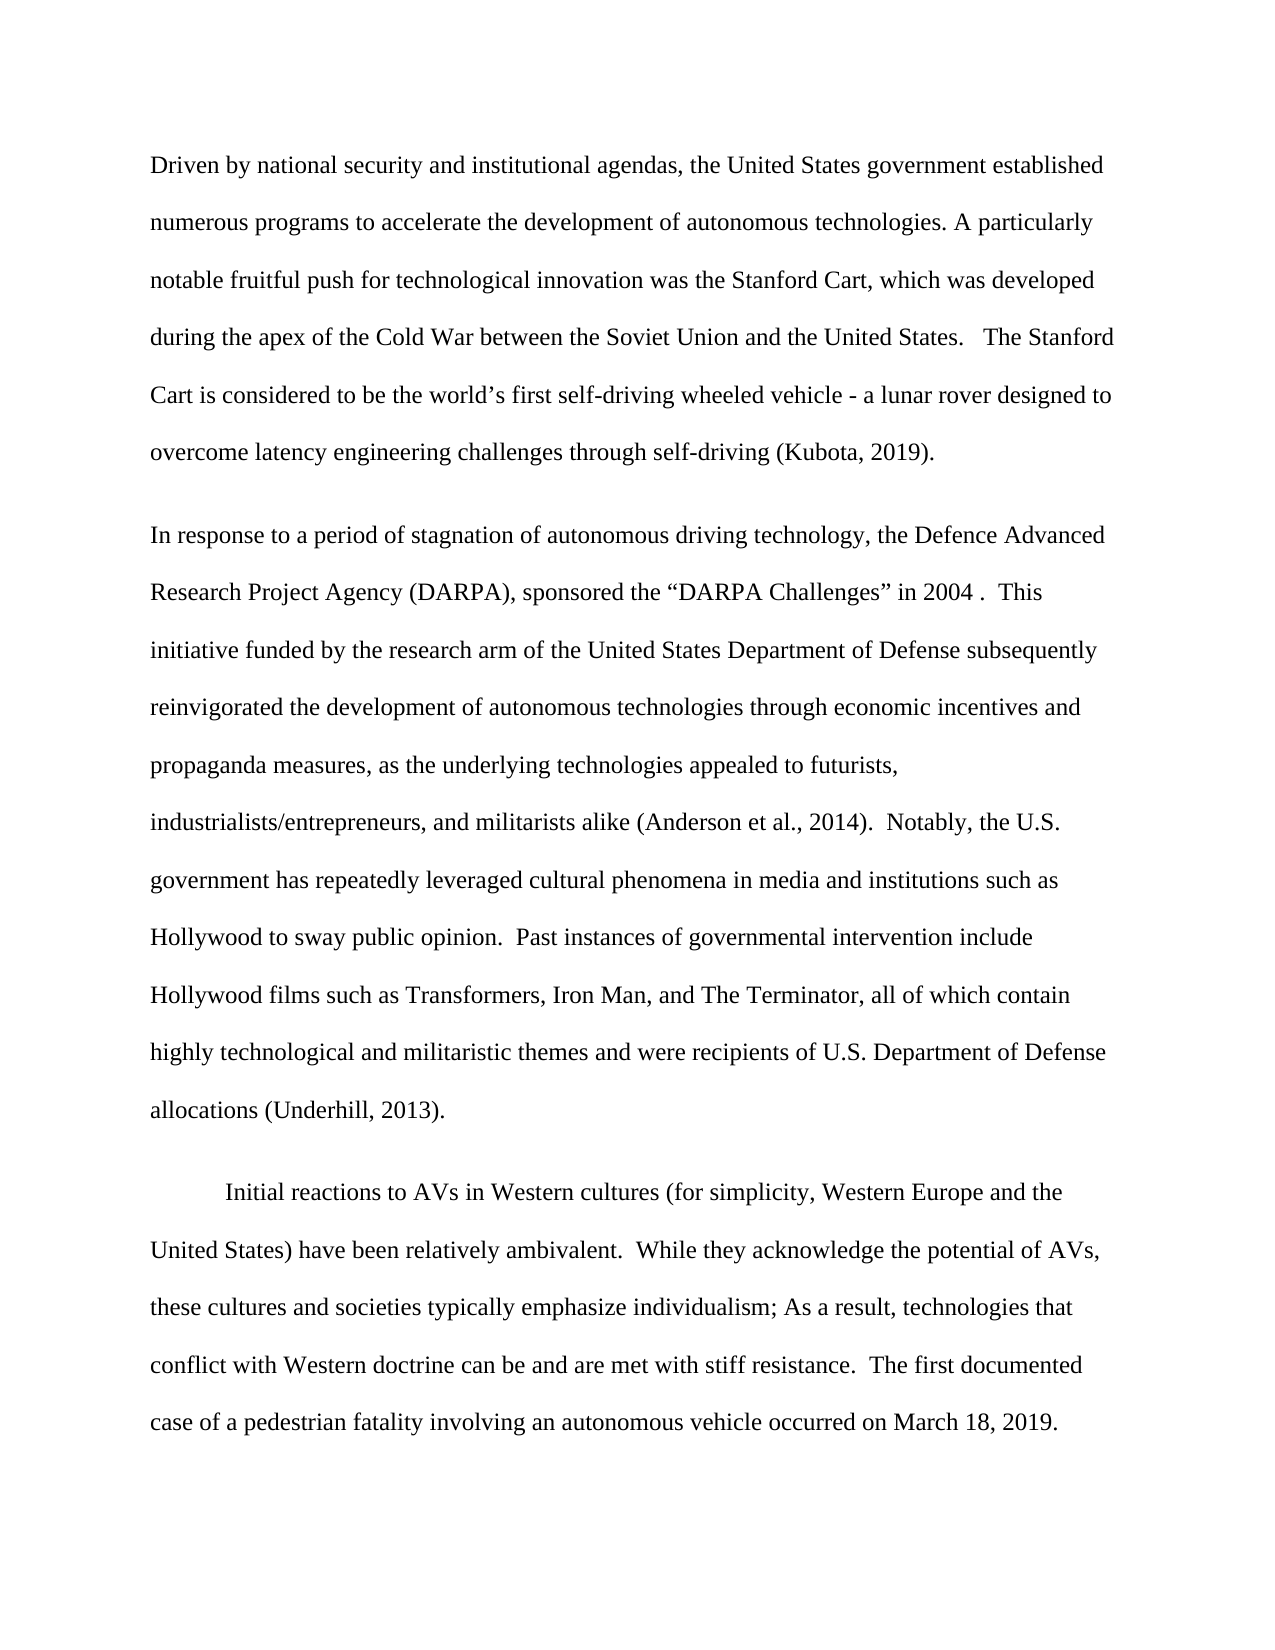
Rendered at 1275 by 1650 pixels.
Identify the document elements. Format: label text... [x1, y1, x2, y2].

text In response to a period of stagnation of autonomous driving technology, the Defence Advanced Research Project Agency (DARPA), sponsored the “DARPA Challenges” in 2004 . This initiative funded by the research arm of the United States Department of Defense subsequently reinvigorated the development of autonomous technologies through economic incentives and propaganda measures, as the underlying technologies appealed to futurists, industrialists/entrepreneurs, and militarists alike (Anderson et al., 2014). Notably, the U.S. government has repeatedly leveraged cultural phenomena in media and institutions such as Hollywood to sway public opinion. Past instances of governmental intervention include Hollywood films such as Transformers, Iron Man, and The Terminator, all of which contain highly technological and militaristic themes and were recipients of U.S. Department of Defense allocations (Underhill, 2013). [150, 520, 1125, 1124]
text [150, 1177, 1125, 1436]
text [150, 150, 1125, 466]
